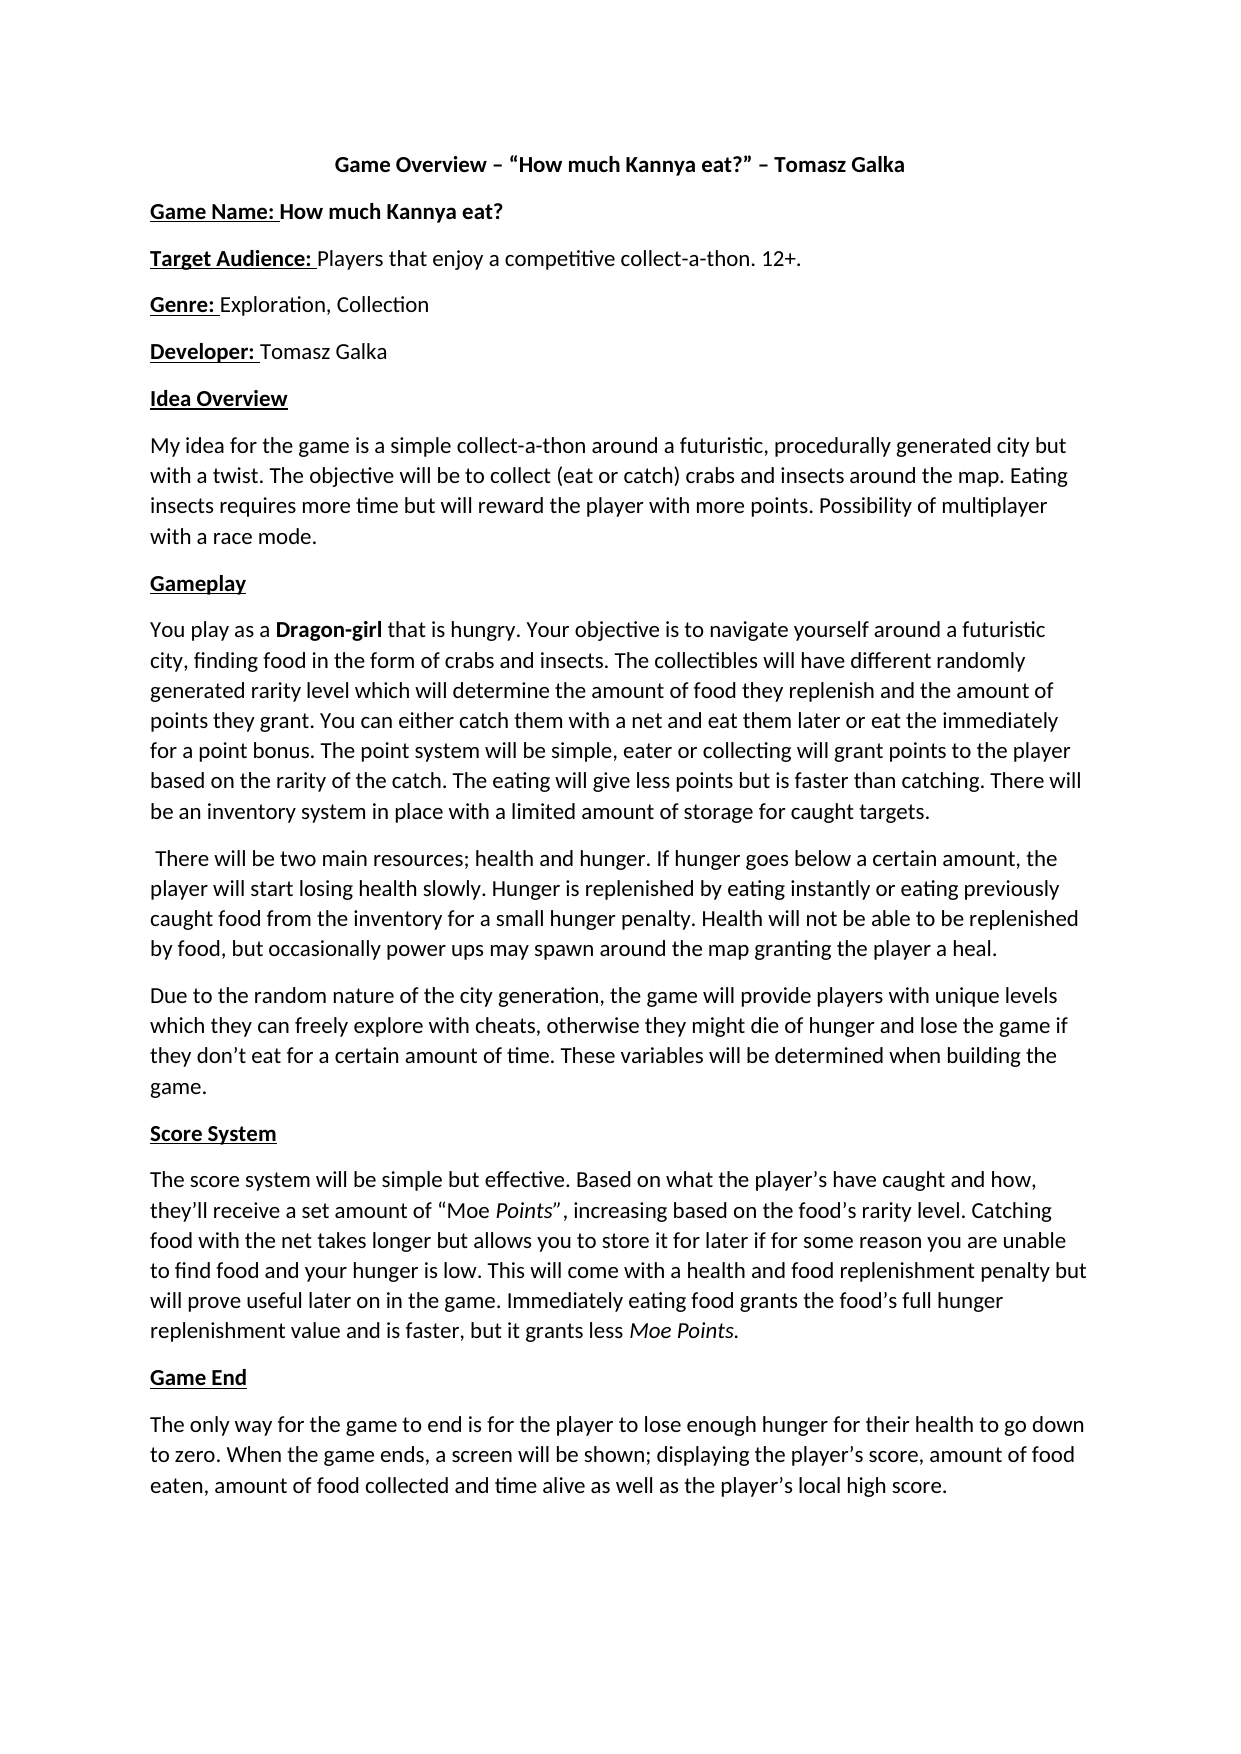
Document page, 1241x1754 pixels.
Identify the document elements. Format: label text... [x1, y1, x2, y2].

text The score system will be simple but effective. Based on what the player’s have caught and how, they’ll receive a set amount of “Moe Points”, increasing based on the food’s rarity level. Catching food with the net takes longer but allows you to store it for later if for some reason you are unable to find food and your hunger is low. This will come with a health and food replenishment penalty but will prove useful later on in the game. Immediately eating food grants the food’s full hunger replenishment value and is faster, but it grants less Moe Points. [150, 1166, 1090, 1345]
text There will be two main resources; health and hunger. If hunger goes below a certain amount, the player will start losing health slowly. Hunger is replenished by eating instantly or eating previously caught food from the inventory for a small hunger penalty. Health will not be able to be replenished by food, but occasionally power ups may spawn around the map granting the player a heal. [150, 844, 1090, 962]
text The only way for the game to end is for the player to lose enough hunger for their health to go down to zero. When the game ends, a screen will be shown; displaying the player’s score, amount of food eaten, amount of food collected and time alive as well as the player’s local high score. [150, 1410, 1090, 1499]
text Game Name: How much Kannya eat? [150, 197, 1090, 225]
text Idea Overview [150, 384, 1090, 412]
text Gameplay [150, 569, 1090, 597]
text Genre: Exploration, Collection [150, 291, 1090, 319]
text Game Overview – “How much Kannya eat?” – Tomasz Galka [150, 150, 1090, 178]
text Score System [150, 1119, 1090, 1147]
text Due to the random nature of the city generation, the game will provide players with unique levels which they can freely explore with cheats, otherwise they might die of hunger and lose the game if they don’t eat for a certain amount of time. These variables will be determined when building the game. [150, 981, 1090, 1100]
text You play as a Dragon-girl that is hungry. Your objective is to navigate yourself around a futuristic city, finding food in the form of crabs and insects. The collectibles will have different randomly generated rarity level which will determine the amount of food they replenish and the amount of points they grant. You can either catch them with a net and eat them later or eat the immediately for a point bonus. The point system will be simple, eater or collecting will grant points to the player based on the rarity of the catch. The eating will give less points but is faster than catching. There will be an inventory system in place with a limited amount of storage for caught targets. [150, 616, 1090, 825]
text Game End [150, 1363, 1090, 1392]
text Developer: Tomasz Galka [150, 337, 1090, 366]
text My idea for the game is a simple collect-a-thon around a futuristic, procedurally generated city but with a twist. The objective will be to collect (eat or catch) crabs and insects around the map. Eating insects requires more time but will reward the player with more points. Possibility of multiplayer with a race mode. [150, 431, 1090, 550]
text Target Audience: Players that enjoy a competitive collect-a-thon. 12+. [150, 244, 1090, 272]
